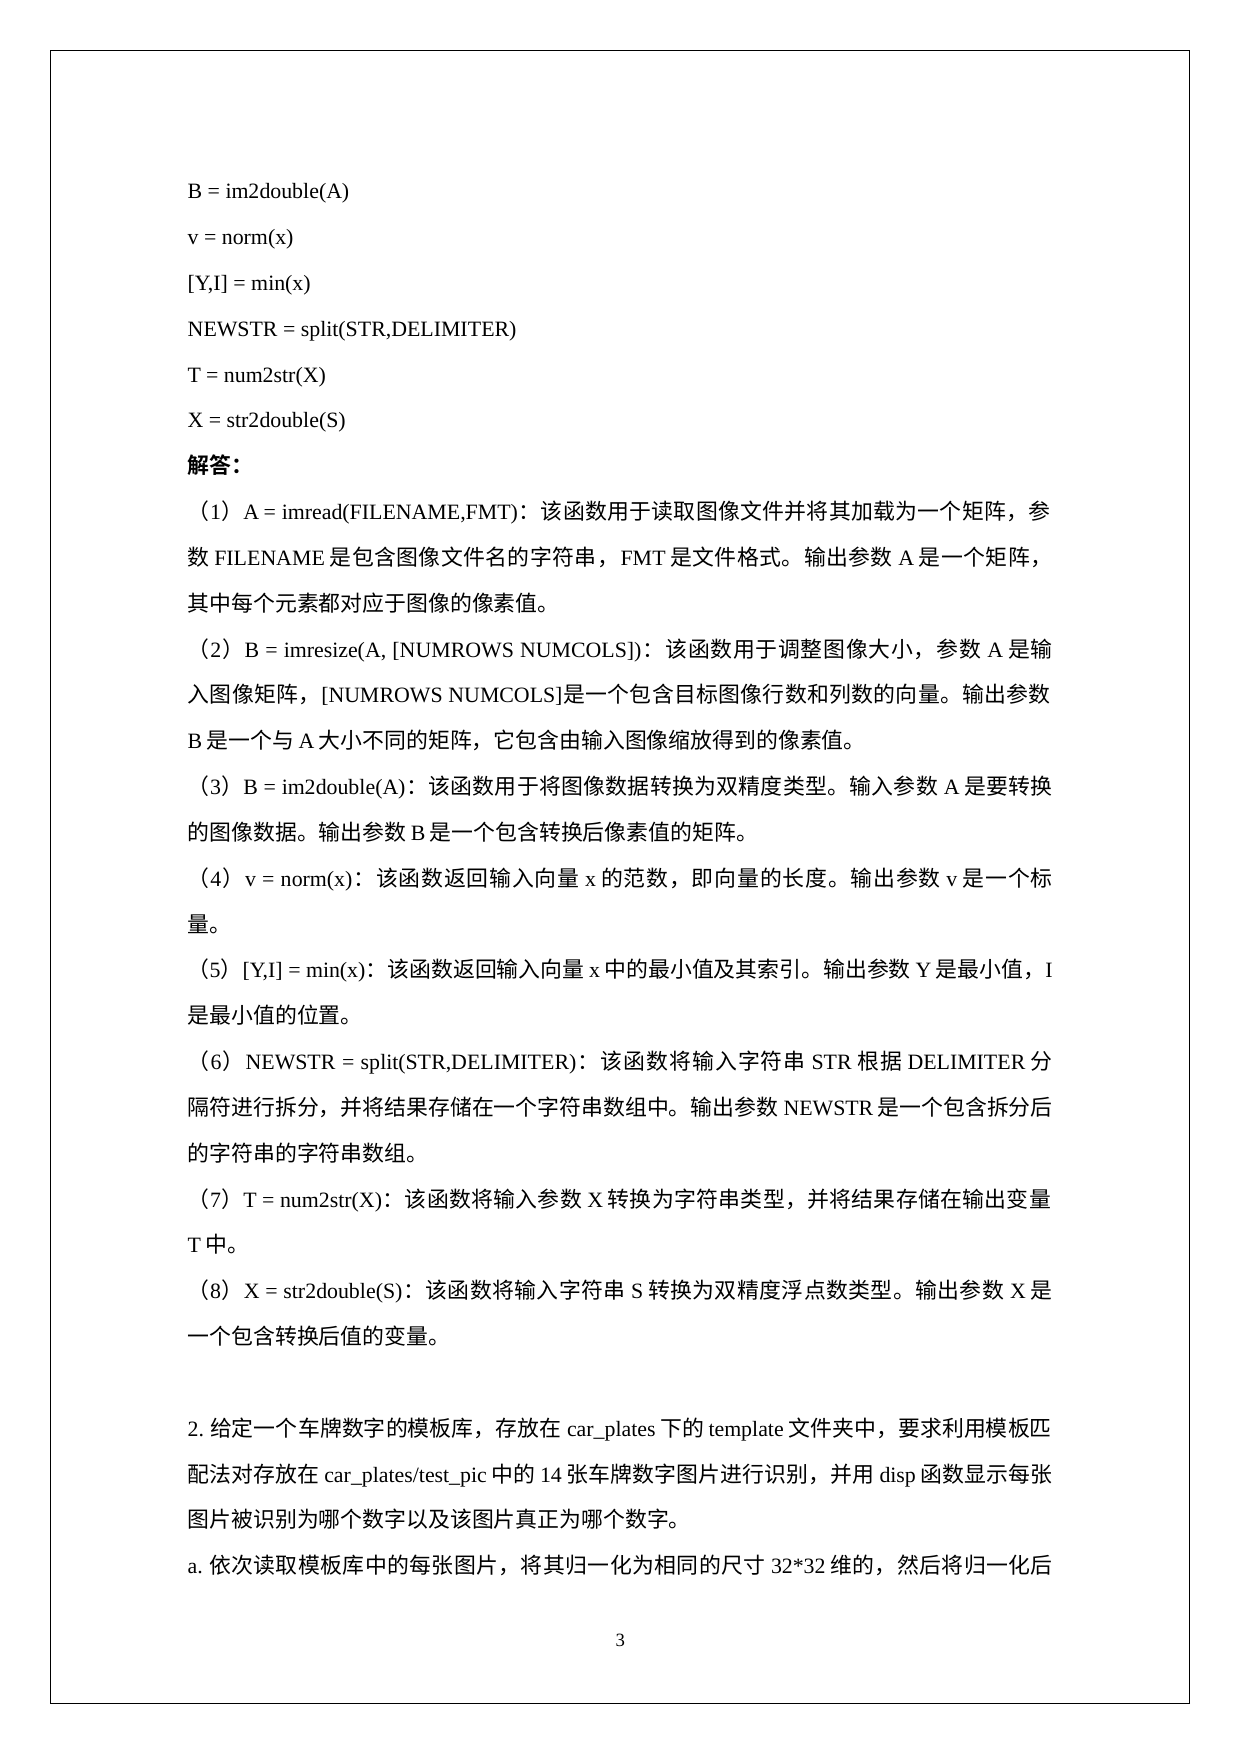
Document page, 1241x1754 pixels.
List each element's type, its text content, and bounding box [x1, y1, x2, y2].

text （2）B = imresize(A, [NUMROWS NUMCOLS])：该函数用于调整图像大小，参数A是输入图像矩阵，[NUMROWS NUMCOLS]是一个包含目标图像行数和列数的向量。输出参数B是一个与A大小不同的矩阵，它包含由输入图像缩放得到的像素值。 [187, 620, 1053, 758]
text T = num2str(X) [187, 345, 1053, 391]
text （5）[Y,I] = min(x)：该函数返回输入向量x中的最小值及其索引。输出参数Y是最小值，I是最小值的位置。 [187, 941, 1053, 1033]
text （1）A = imread(FILENAME,FMT)：该函数用于读取图像文件并将其加载为一个矩阵，参数FILENAME是包含图像文件名的字符串，FMT是文件格式。输出参数A是一个矩阵，其中每个元素都对应于图像的像素值。 [187, 483, 1053, 620]
text （8）X = str2double(S)：该函数将输入字符串S转换为双精度浮点数类型。输出参数X是一个包含转换后值的变量。 [187, 1262, 1053, 1354]
text v = norm(x) [187, 208, 1053, 254]
text （7）T = num2str(X)：该函数将输入参数X转换为字符串类型，并将结果存储在输出变量T中。 [187, 1170, 1053, 1262]
text X = str2double(S) [187, 391, 1053, 437]
text 解答： [187, 437, 1053, 483]
text （3）B = im2double(A)：该函数用于将图像数据转换为双精度类型。输入参数A是要转换的图像数据。输出参数B是一个包含转换后像素值的矩阵。 [187, 758, 1053, 849]
text （6）NEWSTR = split(STR,DELIMITER)：该函数将输入字符串STR根据DELIMITER分隔符进行拆分，并将结果存储在一个字符串数组中。输出参数NEWSTR是一个包含拆分后的字符串的字符串数组。 [187, 1033, 1053, 1170]
text 2. 给定一个车牌数字的模板库，存放在car_plates下的template文件夹中，要求利用模板匹配法对存放在car_plates/test_pic中的14张车牌数字图片进行识别，并用disp函数显示每张图片被识别为哪个数字以及该图片真正为哪个数字。 [187, 1399, 1053, 1537]
text [Y,I] = min(x) [187, 254, 1053, 299]
text （4）v = norm(x)：该函数返回输入向量x的范数，即向量的长度。输出参数v是一个标量。 [187, 849, 1053, 941]
text NEWSTR = split(STR,DELIMITER) [187, 299, 1053, 345]
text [187, 1537, 1053, 1583]
text B = im2double(A) [187, 162, 1053, 208]
